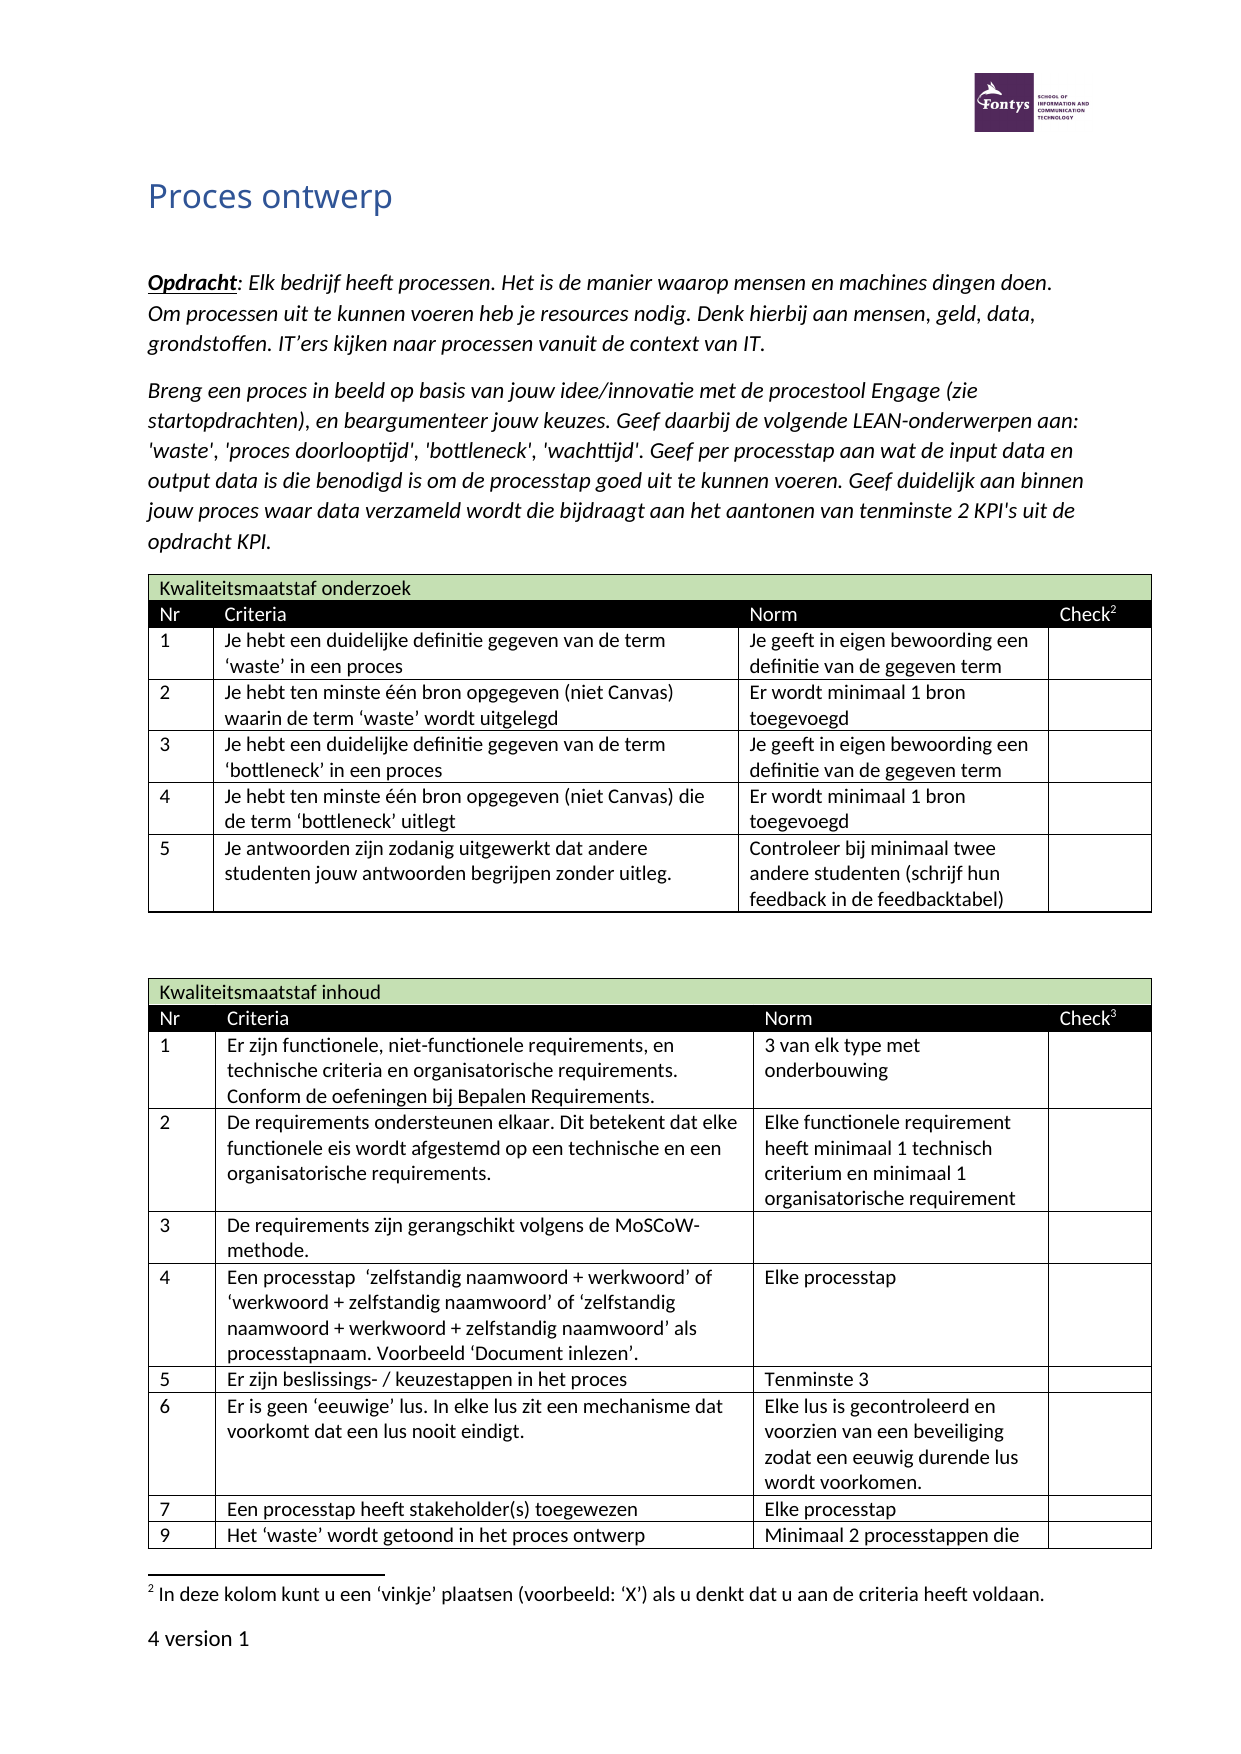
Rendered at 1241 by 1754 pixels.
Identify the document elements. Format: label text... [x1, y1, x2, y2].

table_cell [1049, 835, 1151, 911]
table_cell Je hebt ten minste één bron opgegeven (niet Canvas) waarin de term ‘waste’ wordt uitgelegd [214, 680, 738, 730]
table_cell Elke functionele requirement heeft minimaal 1 technisch criterium en minimaal 1 organisatorische requirement [754, 1109, 1048, 1211]
table_cell [1049, 1212, 1151, 1263]
subtitle Proces ontwerp [148, 173, 1093, 218]
table_cell De requirements zijn gerangschikt volgens de MoSCoW-methode. [216, 1212, 753, 1263]
table_cell Elke lus is gecontroleerd en voorzien van een beveiliging zodat een eeuwig durende lus wordt voorkomen. [754, 1393, 1048, 1495]
table_cell Norm [754, 1006, 1048, 1031]
table_cell Je hebt een duidelijke definitie gegeven van de term ‘waste’ in een proces [214, 628, 738, 678]
table_cell 9 [149, 1522, 215, 1548]
table_cell [1049, 1032, 1151, 1108]
table_cell 4 [149, 1264, 215, 1366]
table_cell [1049, 731, 1151, 782]
table_cell [1049, 783, 1151, 834]
table_cell 3 [149, 731, 213, 782]
table_cell Je hebt ten minste één bron opgegeven (niet Canvas) die de term ‘bottleneck’ uitlegt [214, 783, 738, 834]
table_cell Je geeft in eigen bewoording een definitie van de gegeven term [739, 628, 1048, 678]
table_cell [754, 1522, 1048, 1548]
table_cell 7 [149, 1496, 215, 1521]
table_cell 6 [149, 1393, 215, 1495]
table_cell Een processtap ‘zelfstandig naamwoord + werkwoord’ of ‘werkwoord + zelfstandig naamwoord’ of ‘zelfstandig naamwoord + werkwoord + zelfstandig naamwoord’ als processtapnaam. Voorbeeld ‘Document inlezen’. [216, 1264, 753, 1366]
table_cell Elke processtap [754, 1496, 1048, 1521]
table_cell [1049, 628, 1151, 678]
table_cell [1049, 1393, 1151, 1495]
table_cell Er wordt minimaal 1 bron toegevoegd [739, 783, 1048, 834]
table_cell Check [1049, 601, 1151, 627]
table_cell Er zijn functionele, niet-functionele requirements, en technische criteria en organisatorische requirements. Conform de oefeningen bij Bepalen Requirements. [216, 1032, 753, 1108]
table_cell Een processtap heeft stakeholder(s) toegewezen [216, 1496, 753, 1521]
table_cell Er zijn beslissings- / keuzestappen in het proces [216, 1367, 753, 1392]
table_cell [1049, 1367, 1151, 1392]
table_cell Je hebt een duidelijke definitie gegeven van de term ‘bottleneck’ in een proces [214, 731, 738, 782]
table_cell Check3 [1049, 1006, 1151, 1031]
table_cell Je antwoorden zijn zodanig uitgewerkt dat andere studenten jouw antwoorden begrijpen zonder uitleg. [214, 835, 738, 911]
table_cell 3 van elk type met onderbouwing [754, 1032, 1048, 1108]
table_cell 2 [149, 680, 213, 730]
picture [974, 73, 1093, 132]
table_cell 2 [149, 1109, 215, 1211]
table_cell De requirements ondersteunen elkaar. Dit betekent dat elke functionele eis wordt afgestemd op een technische en een organisatorische requirements. [216, 1109, 753, 1211]
table_cell [1049, 1109, 1151, 1211]
table_cell 5 [149, 835, 213, 911]
table_cell 3 [149, 1212, 215, 1263]
text Breng een proces in beeld op basis van jouw idee/innovatie met de procestool Engage (zie startopdrachten), en beargumenteer jouw keuzes. Geef daarbij de volgende LEAN-onderwerpen aan: 'waste', 'proces doorlooptijd', 'bottleneck', 'wachttijd'. Geef per processtap aan wat de input data en output data is die benodigd is om de processtap goed uit te kunnen voeren. Geef duidelijk aan binnen jouw proces waar data verzameld wordt die bijdraagt aan het aantonen van tenminste 2 KPI's uit de opdracht KPI. [148, 376, 1093, 555]
table_cell 4 [149, 783, 213, 834]
table_cell [1049, 680, 1151, 730]
table_cell Elke processtap [754, 1264, 1048, 1366]
table_cell Criteria [216, 1006, 753, 1031]
table_cell [754, 1212, 1048, 1263]
table_cell Er is geen ‘eeuwige’ lus. In elke lus zit een mechanisme dat voorkomt dat een lus nooit eindigt. [216, 1393, 753, 1495]
table_cell Nr [149, 601, 213, 627]
table_header Kwaliteitsmaatstaf inhoud [149, 979, 1151, 1004]
table_cell Controleer bij minimaal twee andere studenten (schrijf hun feedback in de feedbacktabel) [739, 835, 1048, 911]
table_header Kwaliteitsmaatstaf onderzoek [149, 575, 1151, 600]
table_cell Tenminste 3 [754, 1367, 1048, 1392]
table_cell Je geeft in eigen bewoording een definitie van de gegeven term [739, 731, 1048, 782]
table_cell [1049, 1496, 1151, 1521]
table_cell 5 [149, 1367, 215, 1392]
table_cell 1 [149, 1032, 215, 1108]
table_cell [216, 1522, 753, 1548]
table_cell 1 [149, 628, 213, 678]
table_cell Norm [739, 601, 1048, 627]
table_cell Criteria [214, 601, 738, 627]
table_cell Er wordt minimaal 1 bron toegevoegd [739, 680, 1048, 730]
table_cell [1049, 1264, 1151, 1366]
text Opdracht: Elk bedrijf heeft processen. Het is de manier waarop mensen en machines dingen doen. Om processen uit te kunnen voeren heb je resources nodig. Denk hierbij aan mensen, geld, data, grondstoffen. IT’ers kijken naar processen vanuit de context van IT. [148, 268, 1093, 357]
table_cell Nr [149, 1006, 215, 1031]
table_cell [1049, 1522, 1151, 1548]
